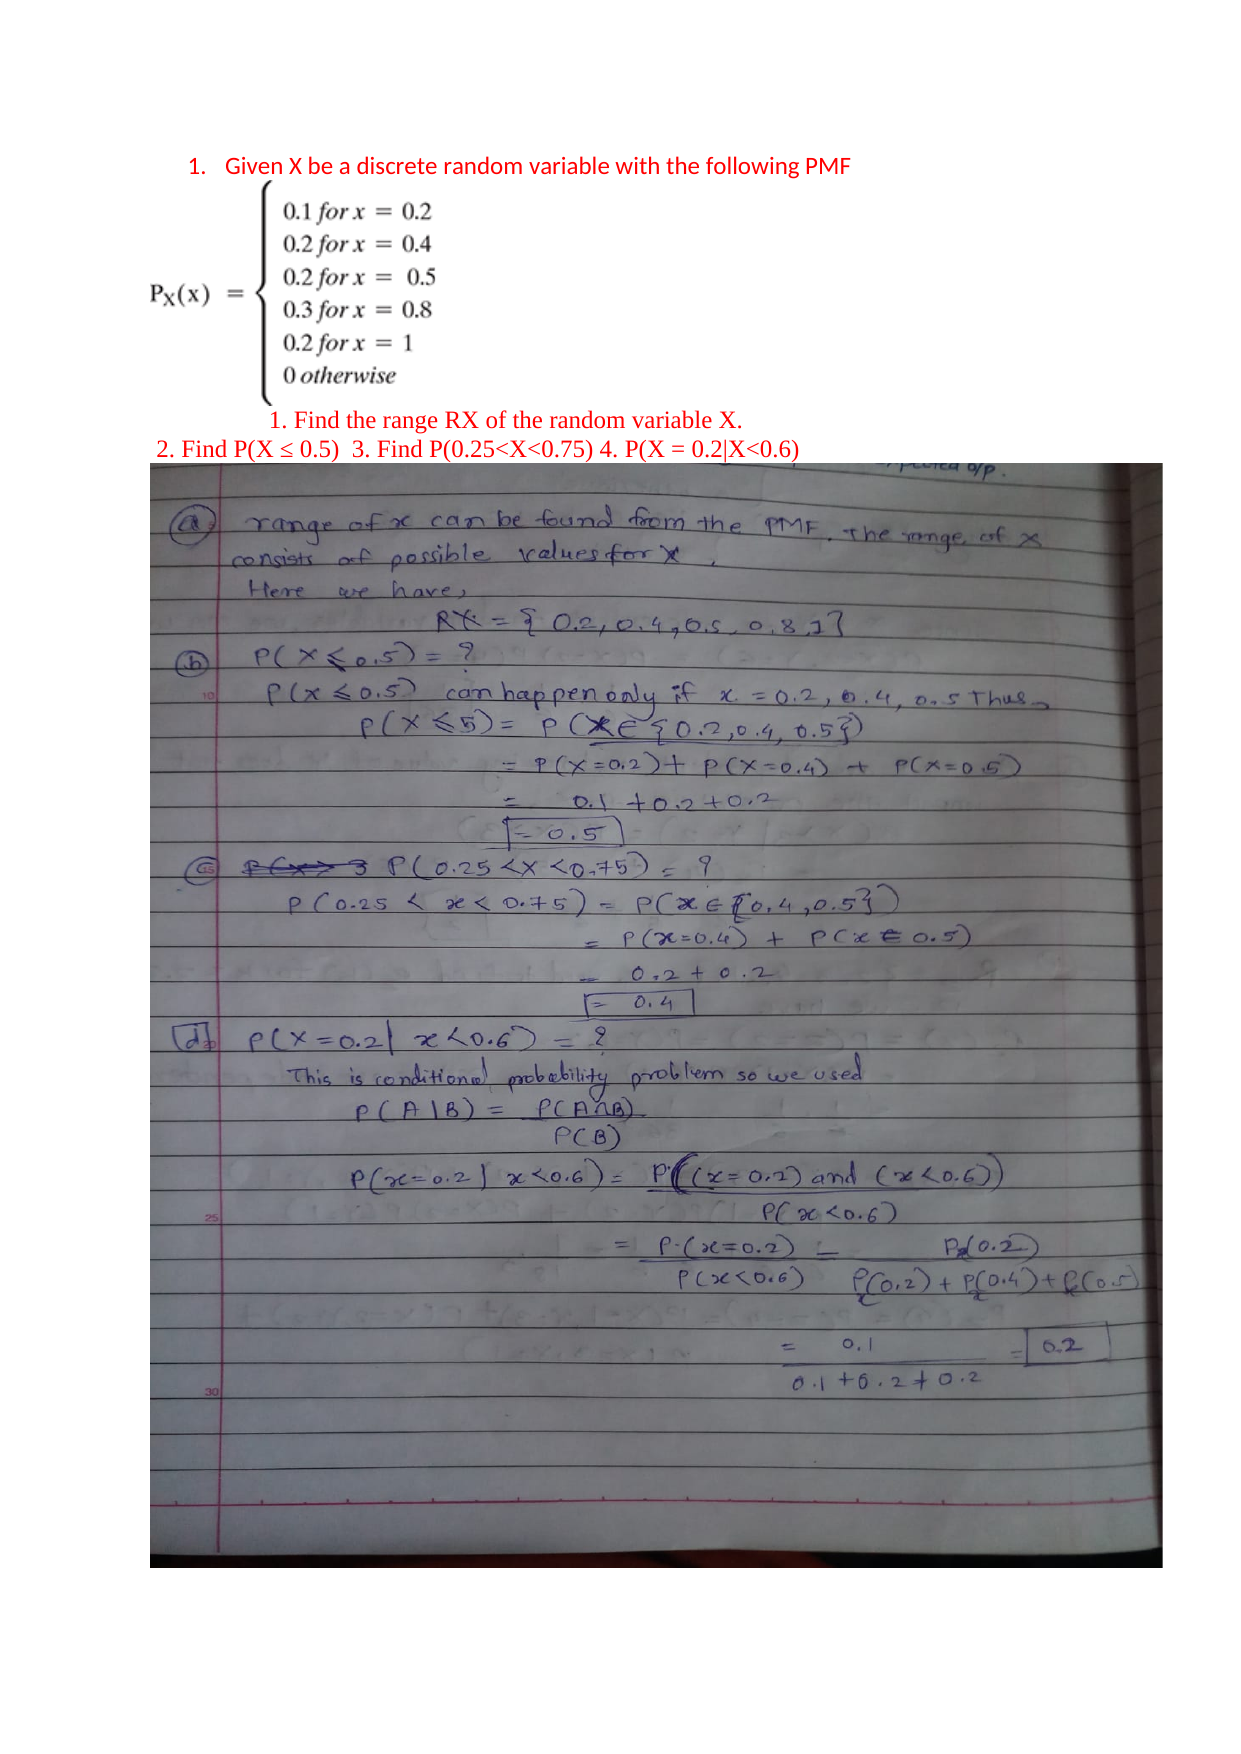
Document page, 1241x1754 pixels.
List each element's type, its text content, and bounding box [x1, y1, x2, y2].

picture [150, 463, 1163, 1568]
text 1. Find the range RX of the random variable X. [150, 406, 1090, 434]
picture [150, 180, 436, 406]
text 2. Find P(X ≤ 0.5) 3. Find P(0.25<X<0.75) 4. P(X = 0.2|X<0.6) [150, 434, 1090, 463]
list Given X be a discrete random variable with the following PMF [187, 150, 1090, 181]
